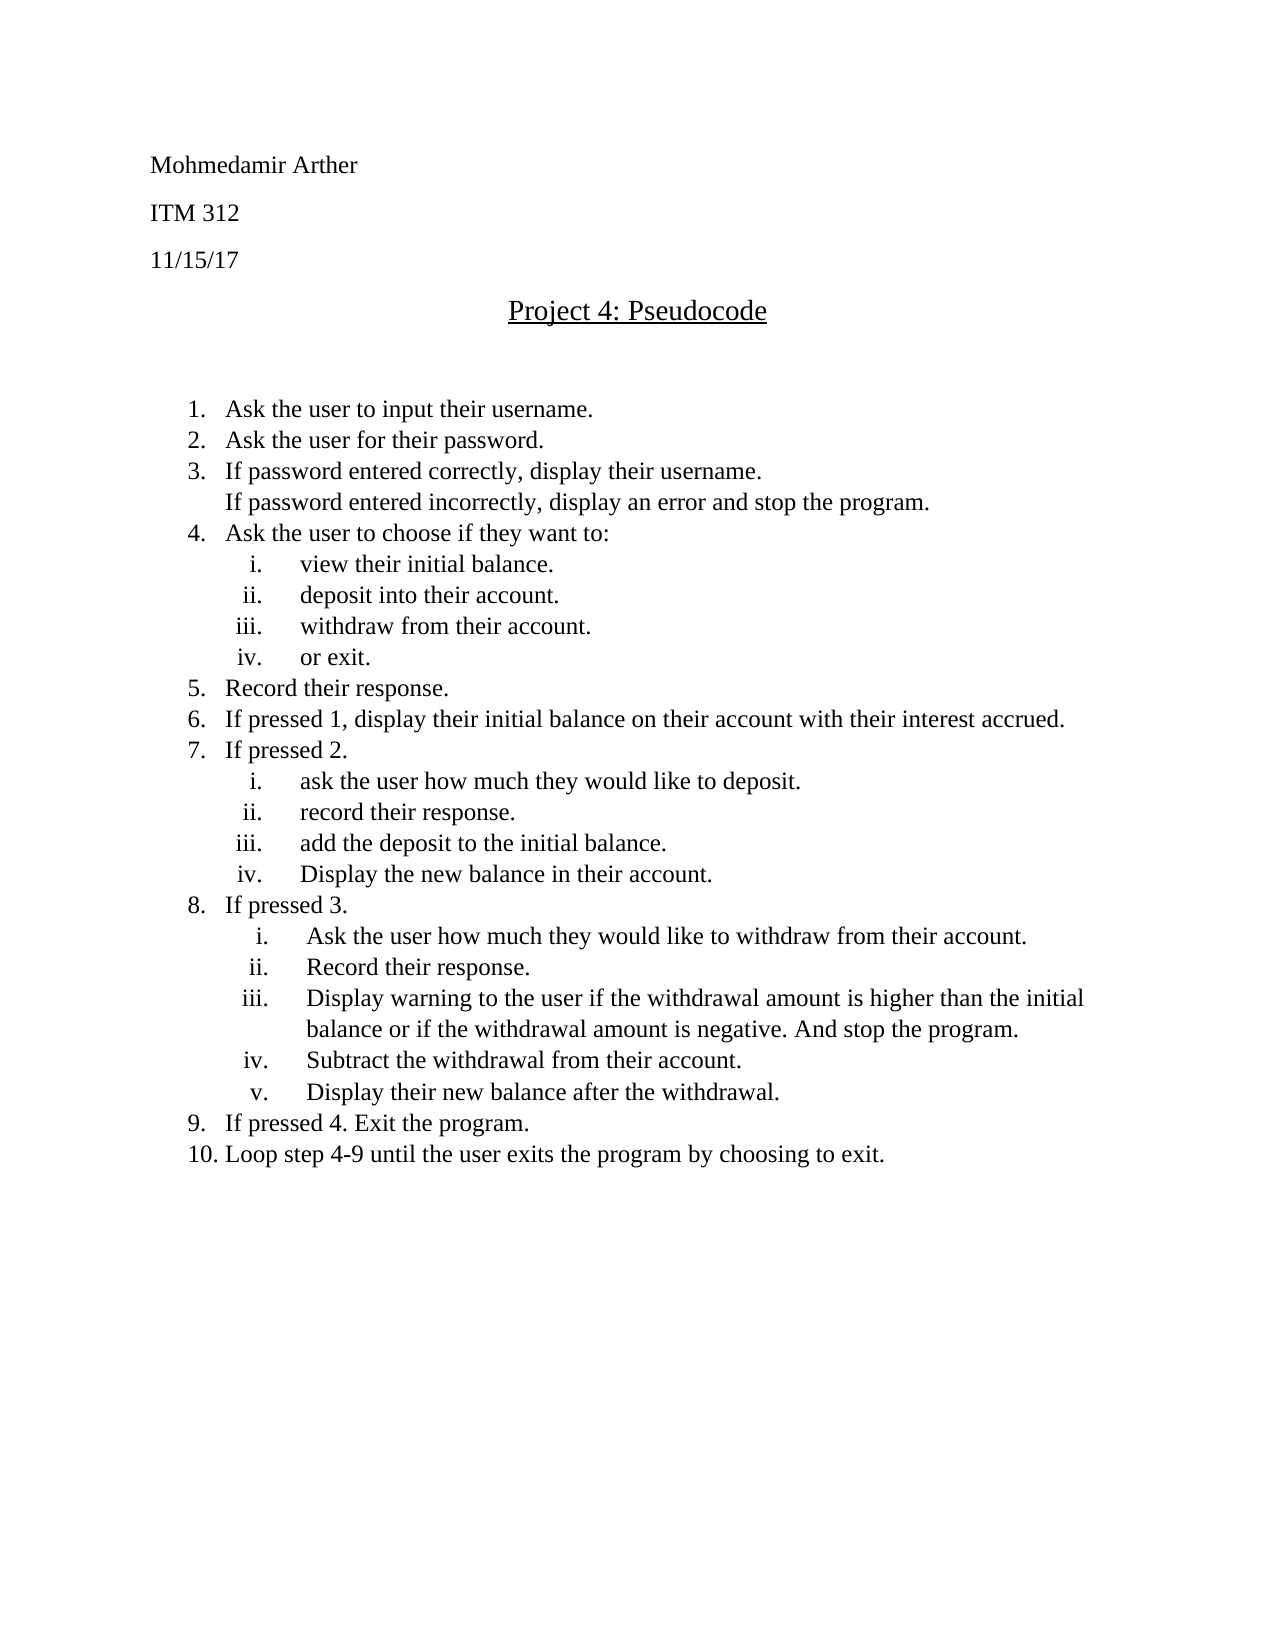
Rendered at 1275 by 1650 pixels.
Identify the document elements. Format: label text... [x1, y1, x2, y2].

list If pressed 1, display their initial balance on their account with their interest accrued. [187, 704, 1125, 733]
list ask the user how much they would like to deposit. [262, 766, 1125, 795]
list Record their response. [187, 673, 1125, 702]
list Ask the user to input their username. [187, 394, 1125, 422]
list If pressed 2. [187, 735, 1125, 764]
list add the deposit to the initial balance. [262, 828, 1125, 857]
list If password entered incorrectly, display an error and stop the program. [225, 487, 1125, 516]
text Project 4: Pseudocode [150, 293, 1125, 327]
list Display their new balance after the withdrawal. [269, 1077, 1125, 1105]
list Loop step 4-9 until the user exits the program by choosing to exit. [187, 1139, 1125, 1167]
list If pressed 4. Exit the program. [187, 1108, 1125, 1136]
list Record their response. [269, 952, 1125, 981]
list If pressed 3. [187, 890, 1125, 919]
list withdraw from their account. [262, 611, 1125, 640]
text Mohmedamir Arther [150, 150, 1125, 179]
list If password entered correctly, display their username. [187, 456, 1125, 484]
list view their initial balance. [262, 549, 1125, 578]
text 11/15/17 [150, 245, 1125, 274]
list Display warning to the user if the withdrawal amount is higher than the initial balance or if the withdrawal amount is negative. And stop the program. [269, 983, 1125, 1043]
list Subtract the withdrawal from their account. [269, 1046, 1125, 1074]
list Ask the user to choose if they want to: [187, 518, 1125, 547]
text ITM 312 [150, 198, 1125, 226]
list deposit into their account. [262, 580, 1125, 609]
list Ask the user for their password. [187, 425, 1125, 453]
list record their response. [262, 797, 1125, 826]
list Ask the user how much they would like to withdraw from their account. [269, 921, 1125, 950]
list Display the new balance in their account. [262, 859, 1125, 888]
list or exit. [262, 642, 1125, 671]
